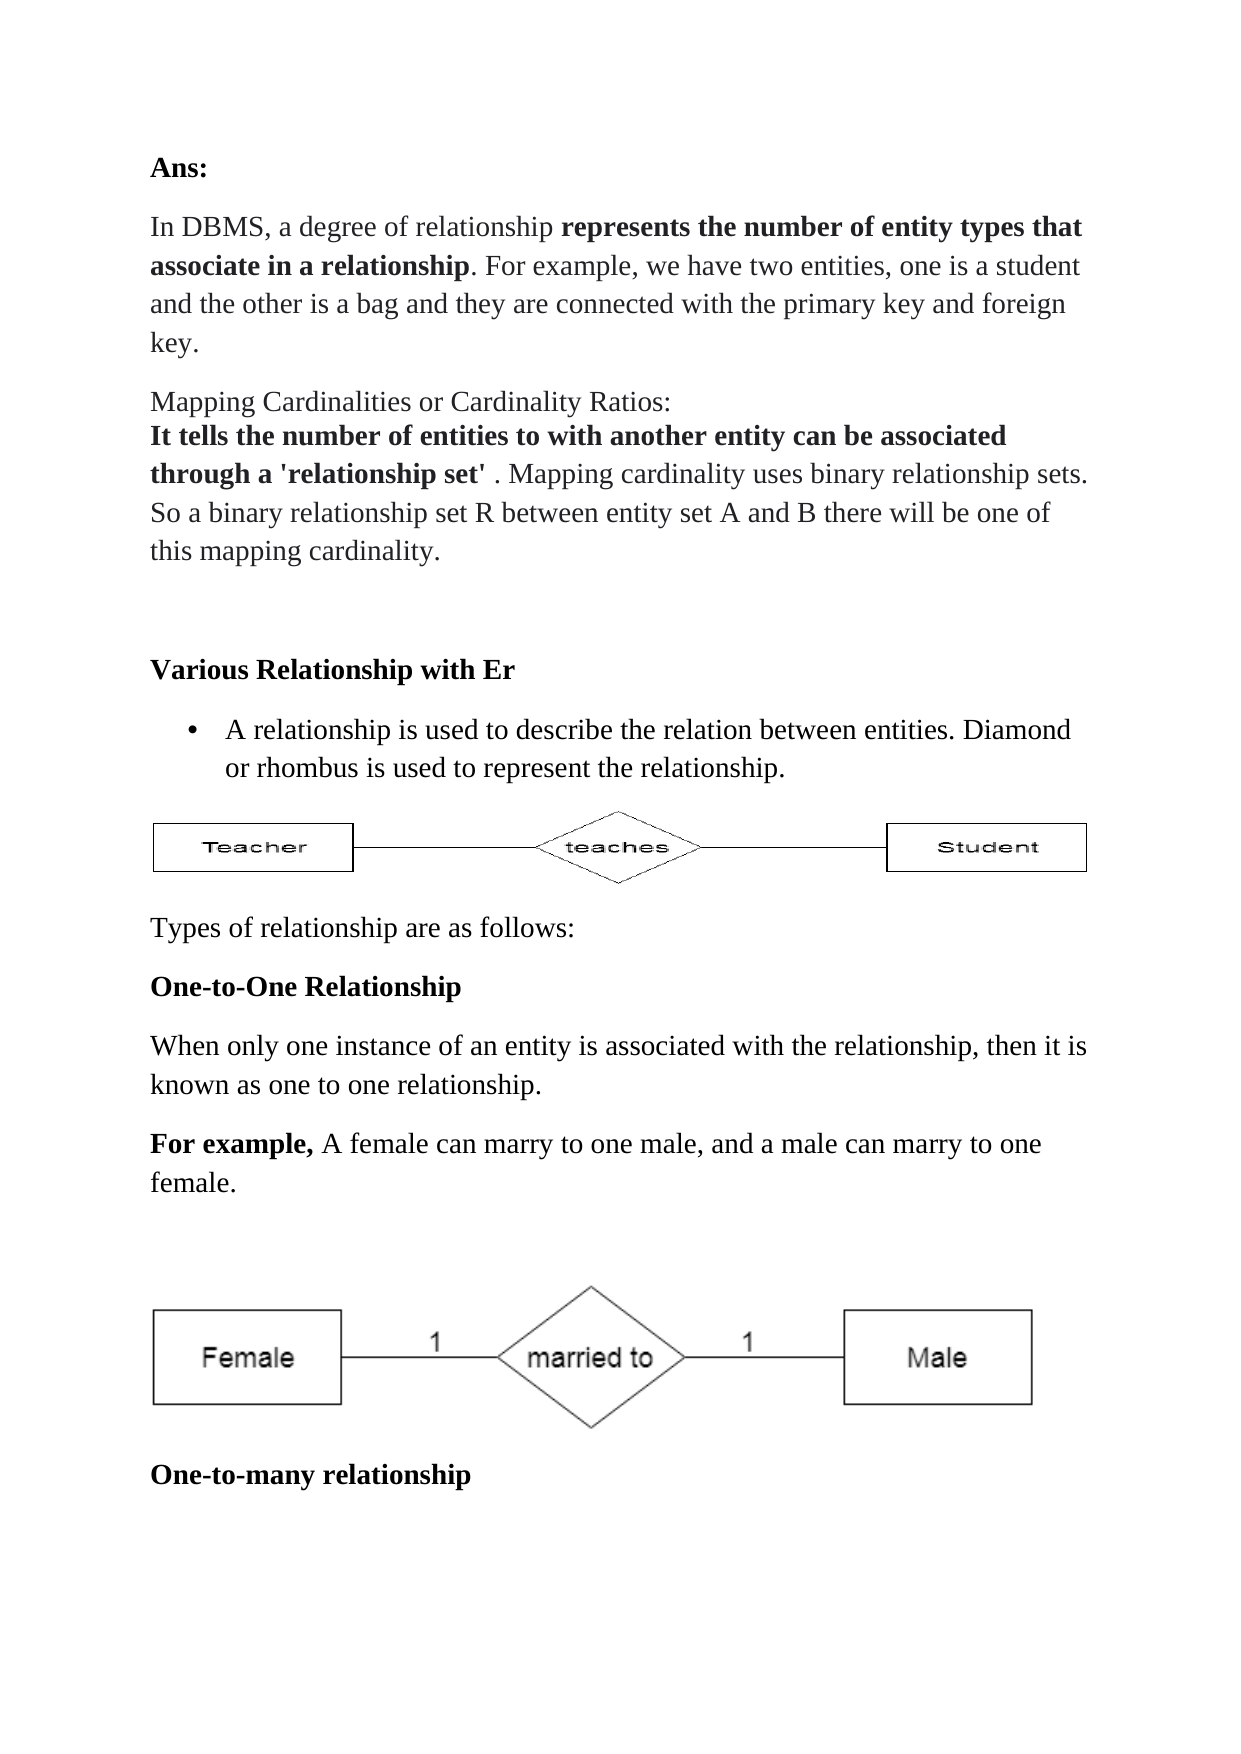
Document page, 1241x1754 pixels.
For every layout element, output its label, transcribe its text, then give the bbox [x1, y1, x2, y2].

text For example, A female can marry to one male, and a male can marry to one female. [150, 1126, 1090, 1198]
picture [150, 809, 1091, 885]
text When only one instance of an entity is associated with the relationship, then it is known as one to one relationship. [150, 1028, 1090, 1101]
text One-to-One Relationship [150, 969, 1090, 1003]
picture [150, 1283, 1036, 1432]
list A relationship is used to describe the relation between entities. Diamond or rhombus is used to represent the relationship. [187, 712, 1090, 784]
text In DBMS, a degree of relationship represents the number of entity types that associate in a relationship. For example, we have two entities, one is a student and the other is a bag and they are connected with the primary key and foreign key. [150, 209, 1090, 358]
text One-to-many relationship [150, 1457, 1090, 1491]
text Ans: [150, 150, 1090, 183]
text It tells the number of entities to with another entity can be associated through a 'relationship set' . Mapping cardinality uses binary relationship sets. So a binary relationship set R between entity set A and B there will be one of this mapping cardinality. [150, 418, 1090, 567]
text Various Relationship with Er [150, 652, 1090, 686]
text Types of relationship are as follows: [150, 910, 1090, 943]
text Mapping Cardinalities or Cardinality Ratios: [150, 384, 1090, 418]
